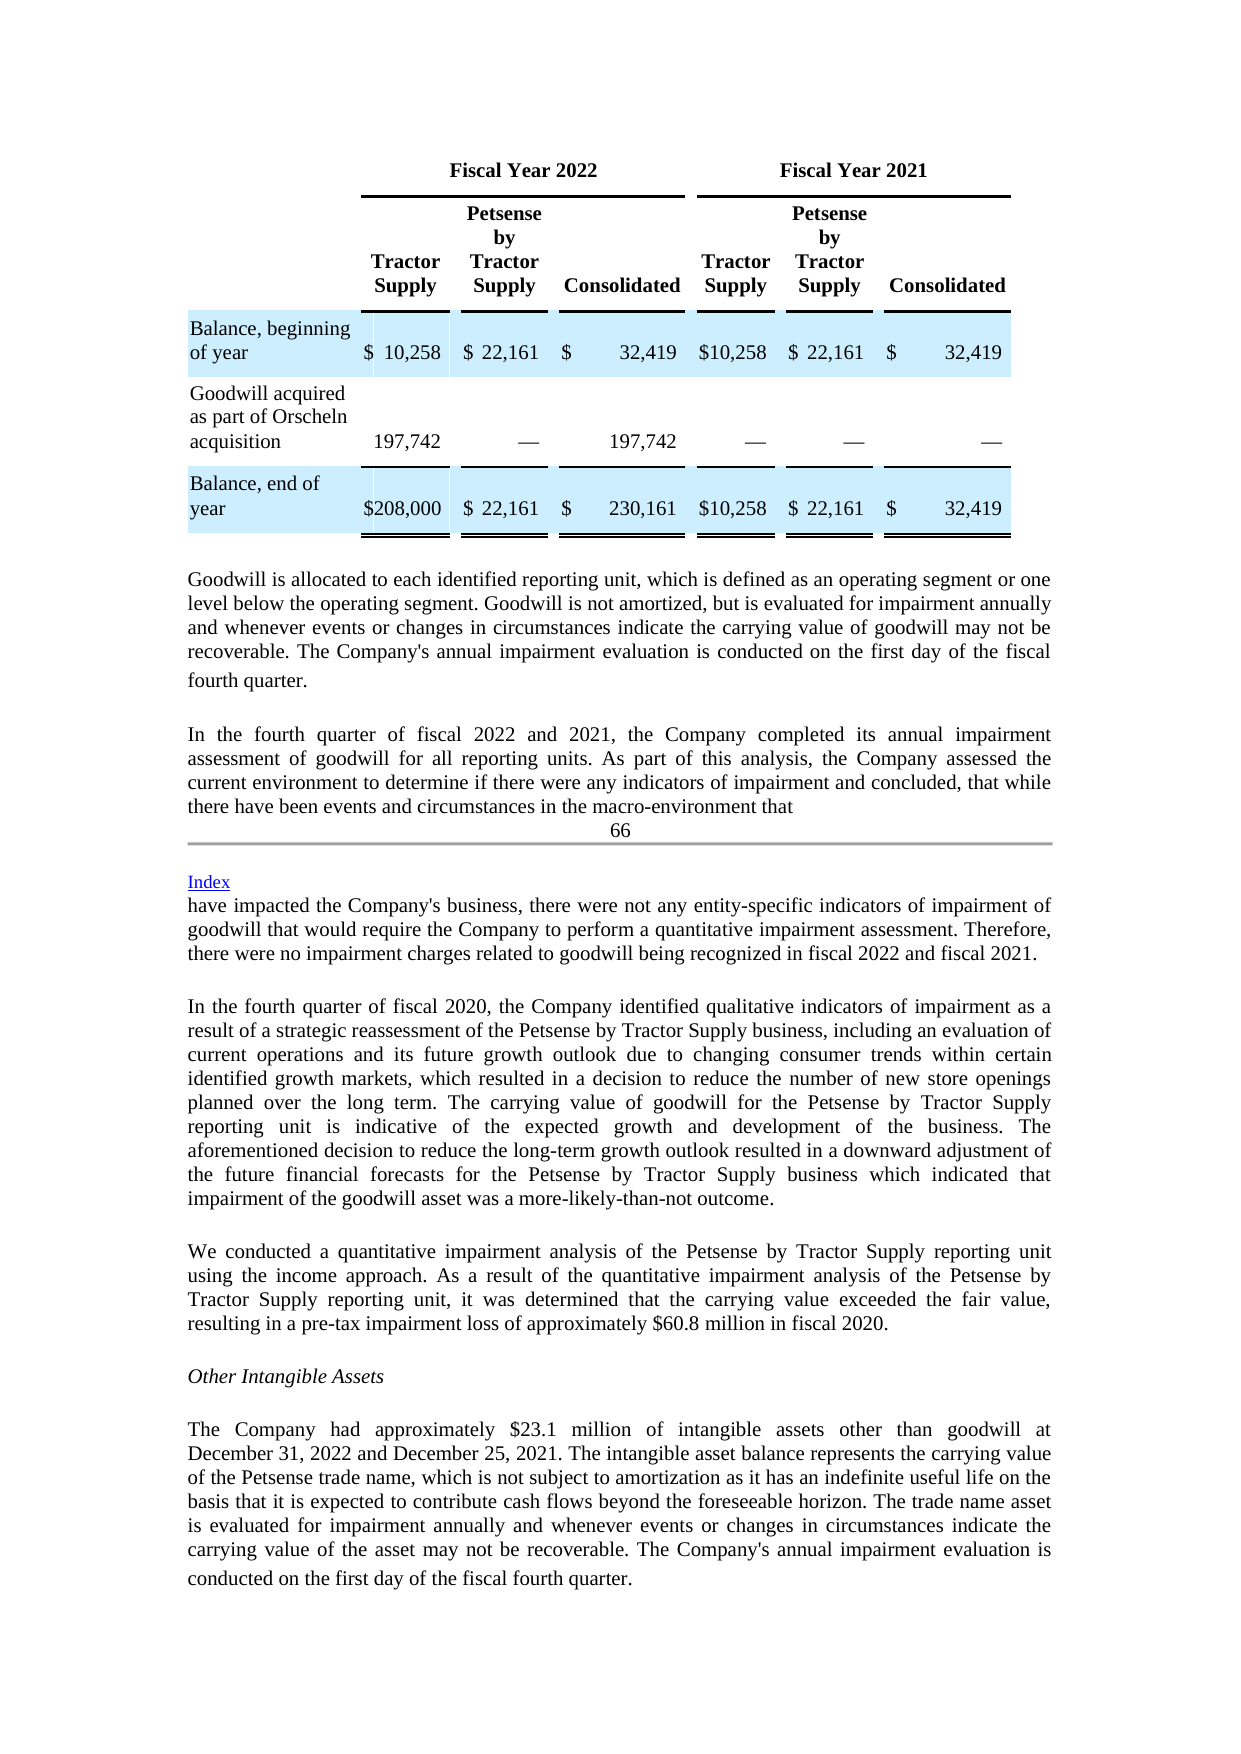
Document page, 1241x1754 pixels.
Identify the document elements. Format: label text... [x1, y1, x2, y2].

text We conducted a quantitative impairment analysis of the Petsense by Tractor Supply reporting unit using the income approach. As a result of the quantitative impairment analysis of the Petsense by Tractor Supply reporting unit, it was determined that the carrying value exceeded the fair value, resulting in a pre-tax impairment loss of approximately $60.8 million in fiscal 2020. [187, 1239, 1053, 1335]
text Goodwill is allocated to each identified reporting unit, which is defined as an operating segment or one level below the operating segment. Goodwill is not amortized, but is evaluated for impairment annually and whenever events or changes in circumstances indicate the carrying value of goodwill may not be recoverable. The Company's annual impairment evaluation is conducted on the first day of the fiscal fourth quarter. [187, 566, 1053, 693]
text Index [187, 871, 1053, 893]
text The Company had approximately $23.1 million of intangible assets other than goodwill at December 31, 2022 and December 25, 2021. The intangible asset balance represents the carrying value of the Petsense trade name, which is not subject to amortization as it has an indefinite useful life on the basis that it is expected to contribute cash flows beyond the foreseeable horizon. The trade name asset is evaluated for impairment annually and whenever events or changes in circumstances indicate the carrying value of the asset may not be recoverable. The Company's annual impairment evaluation is conducted on the first day of the fiscal fourth quarter. [187, 1417, 1053, 1592]
text In the fourth quarter of fiscal 2022 and 2021, the Company completed its annual impairment assessment of goodwill for all reporting units. As part of this analysis, the Company assessed the current environment to determine if there were any indicators of impairment and concluded, that while there have been events and circumstances in the macro-environment that [187, 722, 1053, 818]
text 66 [187, 818, 1053, 842]
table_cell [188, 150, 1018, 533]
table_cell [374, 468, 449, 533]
text In the fourth quarter of fiscal 2020, the Company identified qualitative indicators of impairment as a result of a strategic reassessment of the Petsense by Tractor Supply business, including an evaluation of current operations and its future growth outlook due to changing consumer trends within certain identified growth markets, which resulted in a decision to reduce the number of new store openings planned over the long term. The carrying value of goodwill for the Petsense by Tractor Supply reporting unit is indicative of the expected growth and development of the business. The aforementioned decision to reduce the long-term growth outlook resulted in a downward adjustment of the future financial forecasts for the Petsense by Tractor Supply business which indicated that impairment of the goodwill asset was a more-likely-than-not outcome. [187, 993, 1053, 1210]
text have impacted the Company's business, there were not any entity-specific indicators of impairment of goodwill that would require the Company to perform a quantitative impairment assessment. Therefore, there were no impairment charges related to goodwill being recognized in fiscal 2022 and fiscal 2021. [187, 893, 1053, 965]
text Other Intangible Assets [187, 1364, 1053, 1388]
